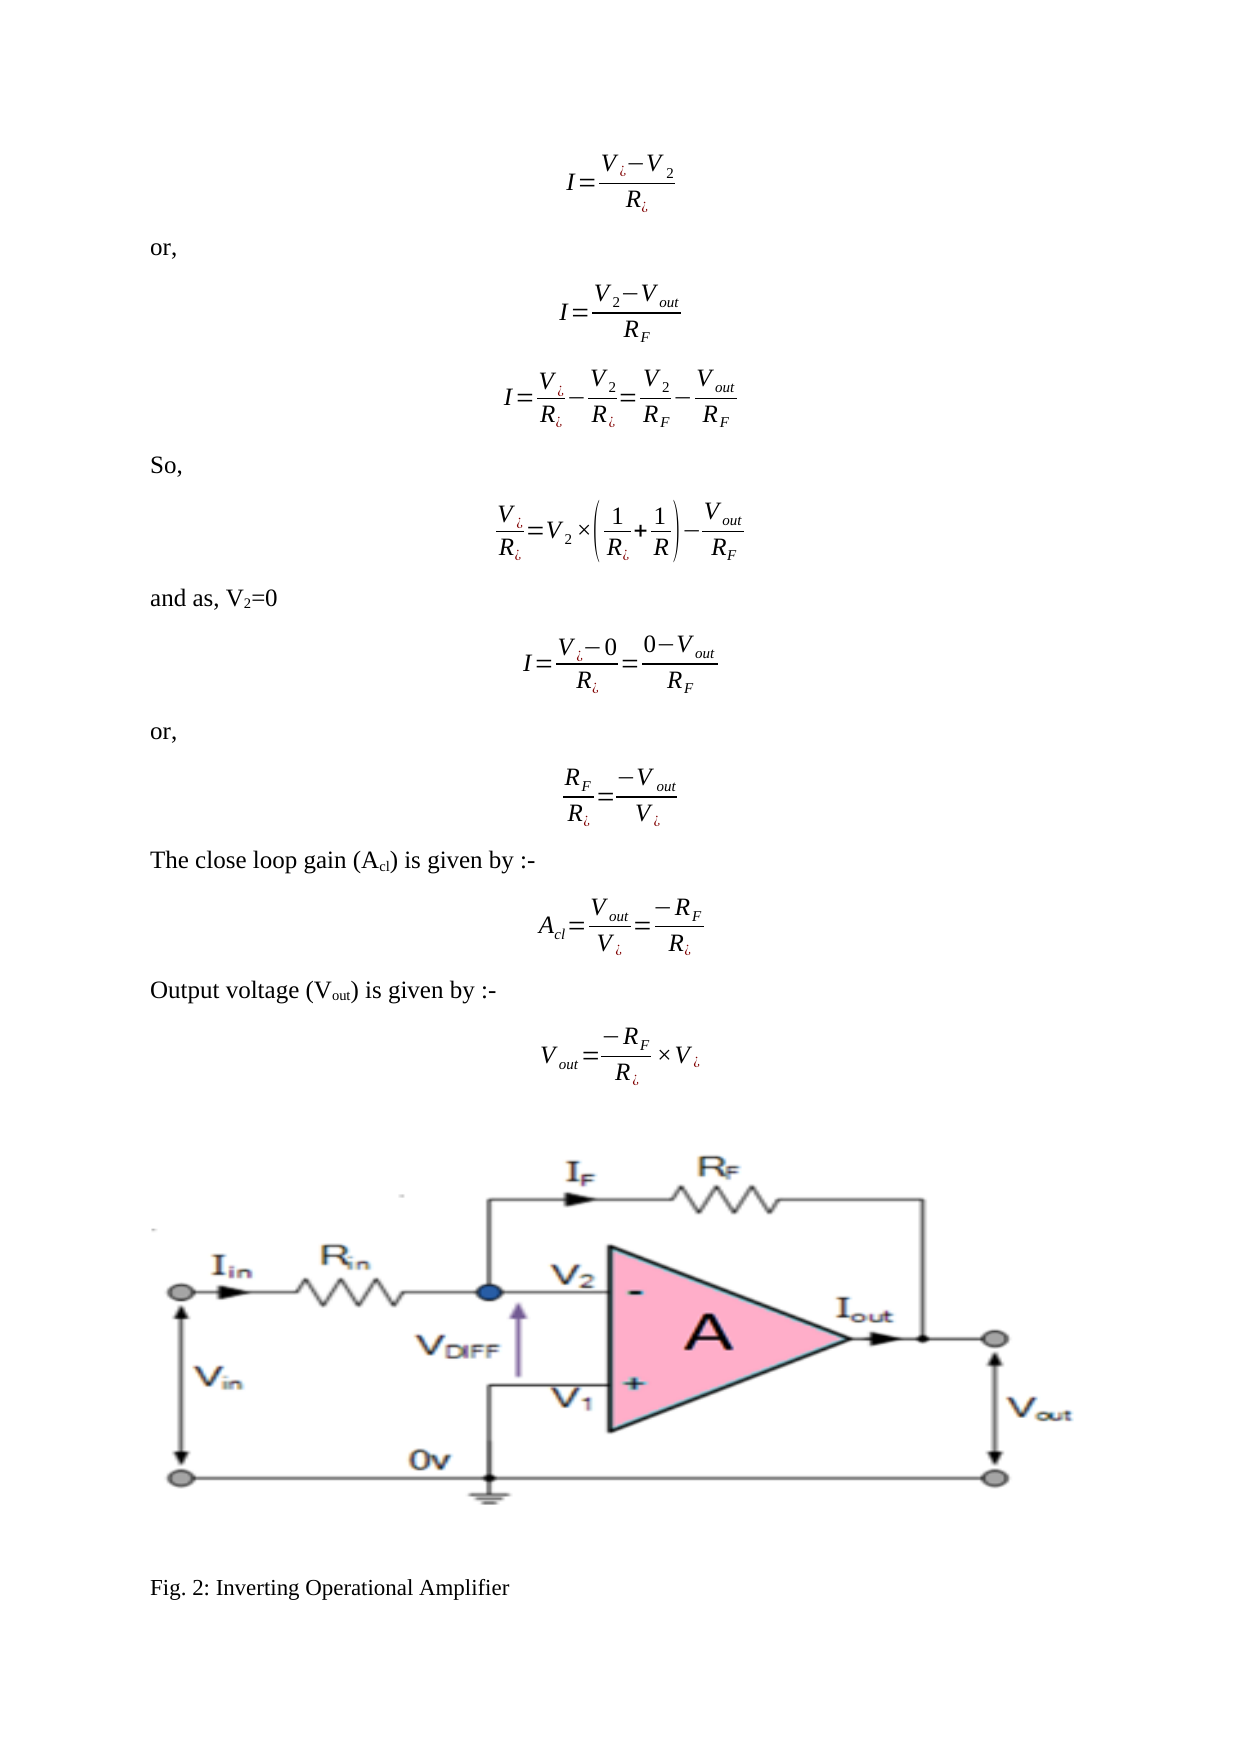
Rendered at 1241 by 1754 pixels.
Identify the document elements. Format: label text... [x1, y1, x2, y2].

text So, [150, 450, 1090, 479]
text or, [150, 232, 1090, 261]
text Output voltage (Vout) is given by :- [150, 975, 1090, 1004]
text The close loop gain (Acl) is given by :- [150, 845, 1090, 874]
text and as, V2=0 [150, 583, 1090, 612]
text Fig. 2: Inverting Operational Amplifier [150, 1523, 1090, 1600]
text or, [150, 716, 1090, 744]
picture [150, 1152, 1092, 1523]
